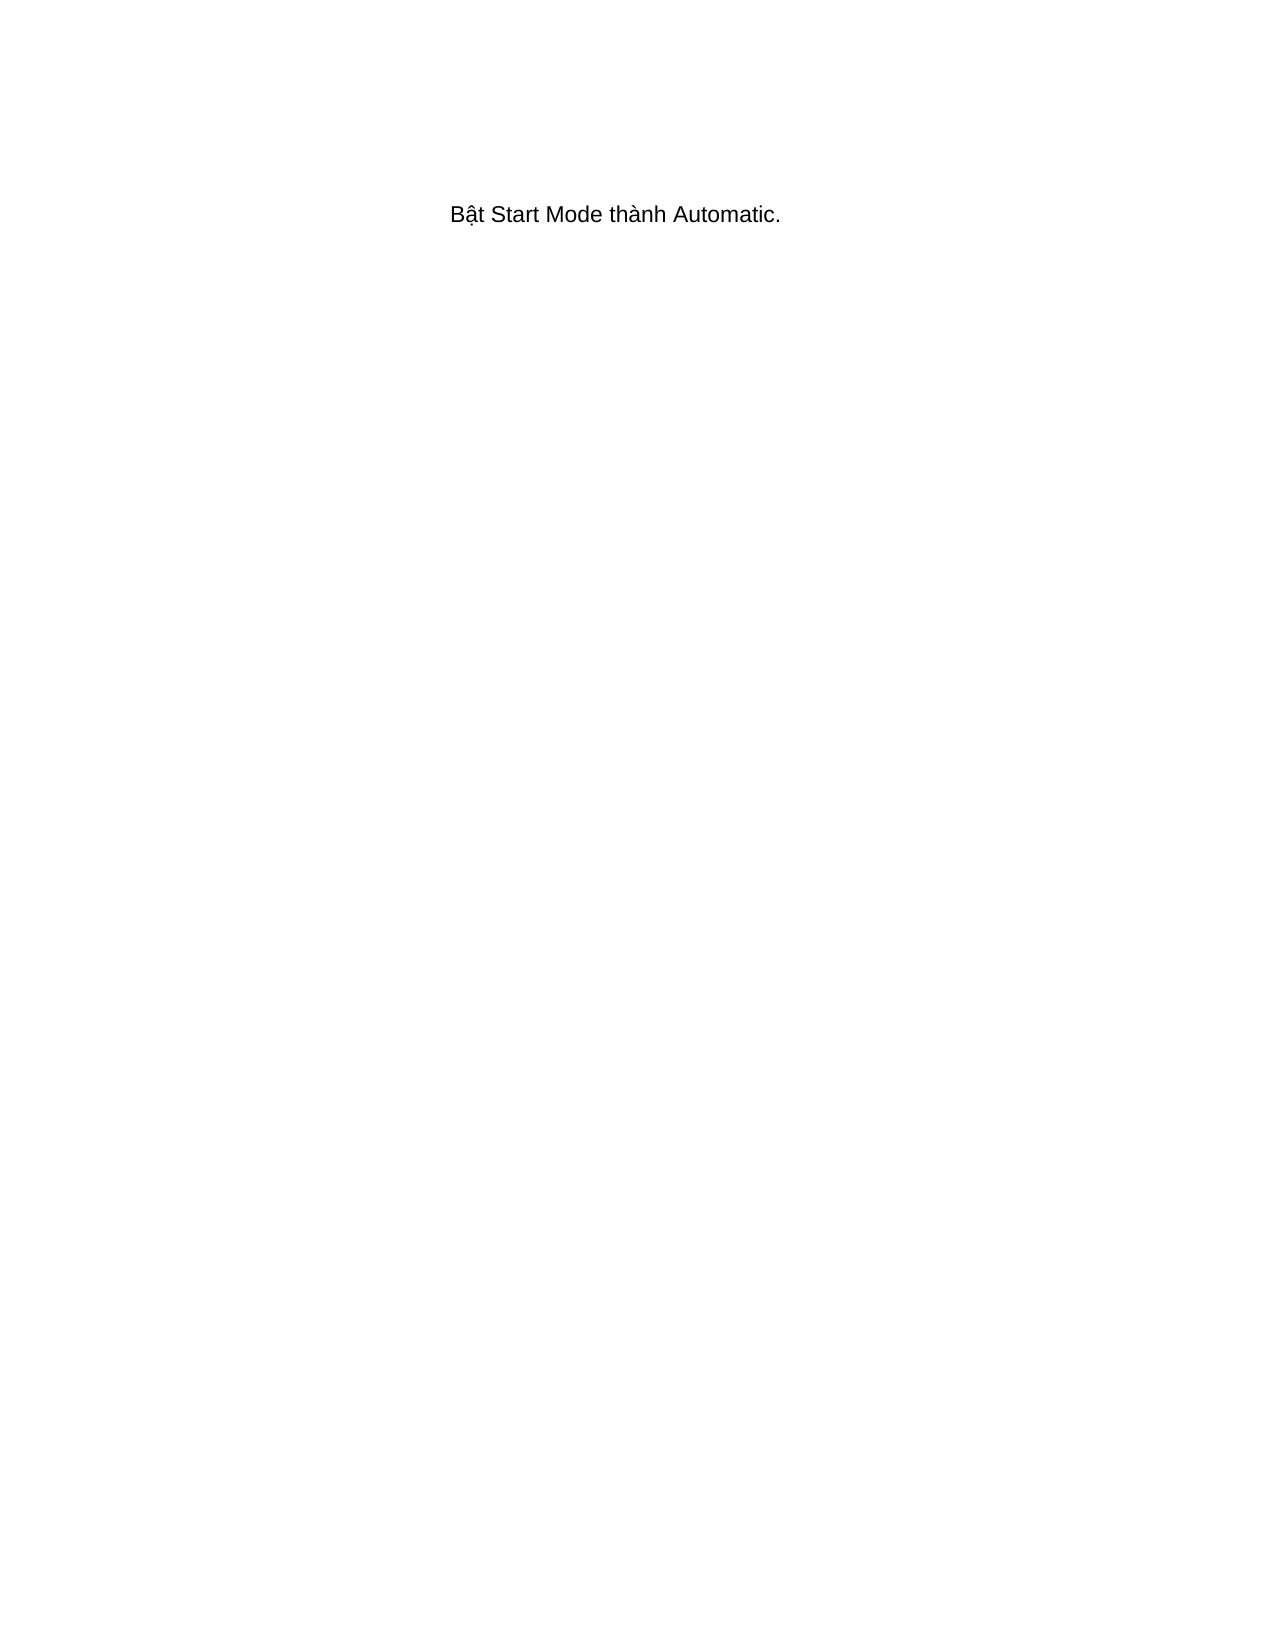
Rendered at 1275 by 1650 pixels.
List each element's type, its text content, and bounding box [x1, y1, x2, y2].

text Bật Start Mode thành Automatic. [187, 201, 1125, 227]
